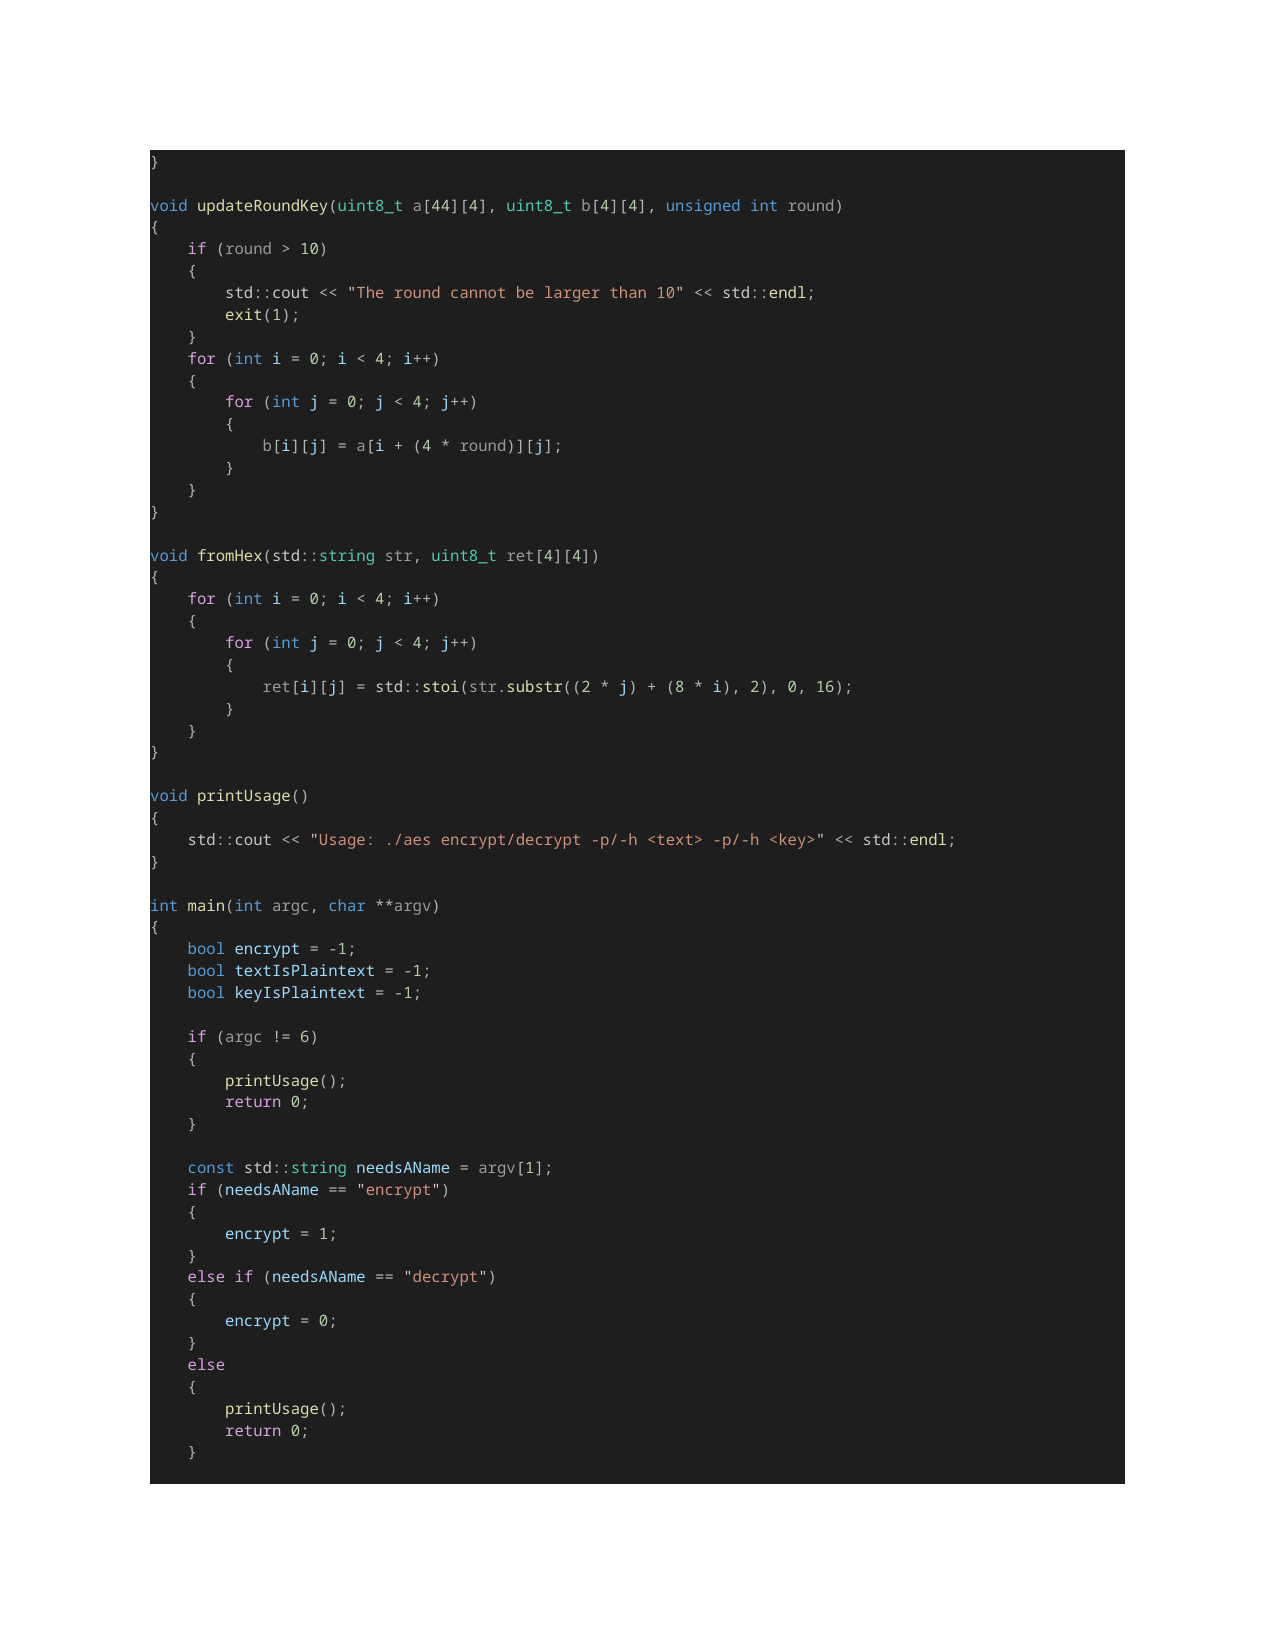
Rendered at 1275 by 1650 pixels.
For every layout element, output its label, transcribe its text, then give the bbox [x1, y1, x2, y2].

text } [150, 697, 1125, 719]
text for (int i = 0; i < 4; i++) [150, 347, 1125, 369]
text { [150, 1375, 1125, 1397]
text if (round > 10) [150, 237, 1125, 259]
text } [150, 850, 1125, 872]
text else [150, 1353, 1125, 1375]
text } [150, 150, 1125, 172]
text encrypt = 0; [150, 1309, 1125, 1331]
text if (argc != 6) [150, 1025, 1125, 1047]
text { [150, 412, 1125, 434]
text } [150, 325, 1125, 347]
text } [150, 1112, 1125, 1134]
text std::cout << "Usage: ./aes encrypt/decrypt -p/-h <text> -p/-h <key>" << std::endl; [150, 828, 1125, 850]
text { [150, 653, 1125, 675]
text } [150, 1441, 1125, 1462]
text } [150, 719, 1125, 741]
text encrypt = 1; [150, 1222, 1125, 1244]
text std::cout << "The round cannot be larger than 10" << std::endl; [150, 281, 1125, 303]
text const std::string needsAName = argv[1]; [150, 1156, 1125, 1178]
text { [150, 216, 1125, 237]
text { [150, 566, 1125, 587]
text b[i][j] = a[i + (4 * round)][j]; [150, 434, 1125, 456]
text { [150, 259, 1125, 281]
text } [150, 1244, 1125, 1266]
text if (needsAName == "encrypt") [150, 1178, 1125, 1200]
text } [150, 741, 1125, 762]
text } [150, 1331, 1125, 1353]
text for (int i = 0; i < 4; i++) [150, 587, 1125, 609]
text { [150, 1287, 1125, 1309]
text int main(int argc, char **argv) [150, 894, 1125, 916]
text } [150, 478, 1125, 500]
text void printUsage() [150, 784, 1125, 806]
text bool keyIsPlaintext = -1; [150, 981, 1125, 1003]
text void fromHex(std::string str, uint8_t ret[4][4]) [150, 544, 1125, 566]
text for (int j = 0; j < 4; j++) [150, 631, 1125, 653]
text printUsage(); [150, 1069, 1125, 1091]
text { [150, 609, 1125, 631]
text void updateRoundKey(uint8_t a[44][4], uint8_t b[4][4], unsigned int round) [150, 194, 1125, 216]
text { [150, 1200, 1125, 1222]
text printUsage(); [150, 1397, 1125, 1419]
text bool textIsPlaintext = -1; [150, 959, 1125, 981]
text { [150, 806, 1125, 828]
text for (int j = 0; j < 4; j++) [150, 391, 1125, 412]
text { [150, 1047, 1125, 1069]
text } [150, 500, 1125, 522]
text exit(1); [150, 303, 1125, 325]
text return 0; [150, 1419, 1125, 1441]
text { [150, 916, 1125, 937]
text bool encrypt = -1; [150, 937, 1125, 959]
text else if (needsAName == "decrypt") [150, 1266, 1125, 1287]
text ret[i][j] = std::stoi(str.substr((2 * j) + (8 * i), 2), 0, 16); [150, 675, 1125, 697]
text } [150, 456, 1125, 478]
text { [150, 369, 1125, 391]
text return 0; [150, 1091, 1125, 1112]
